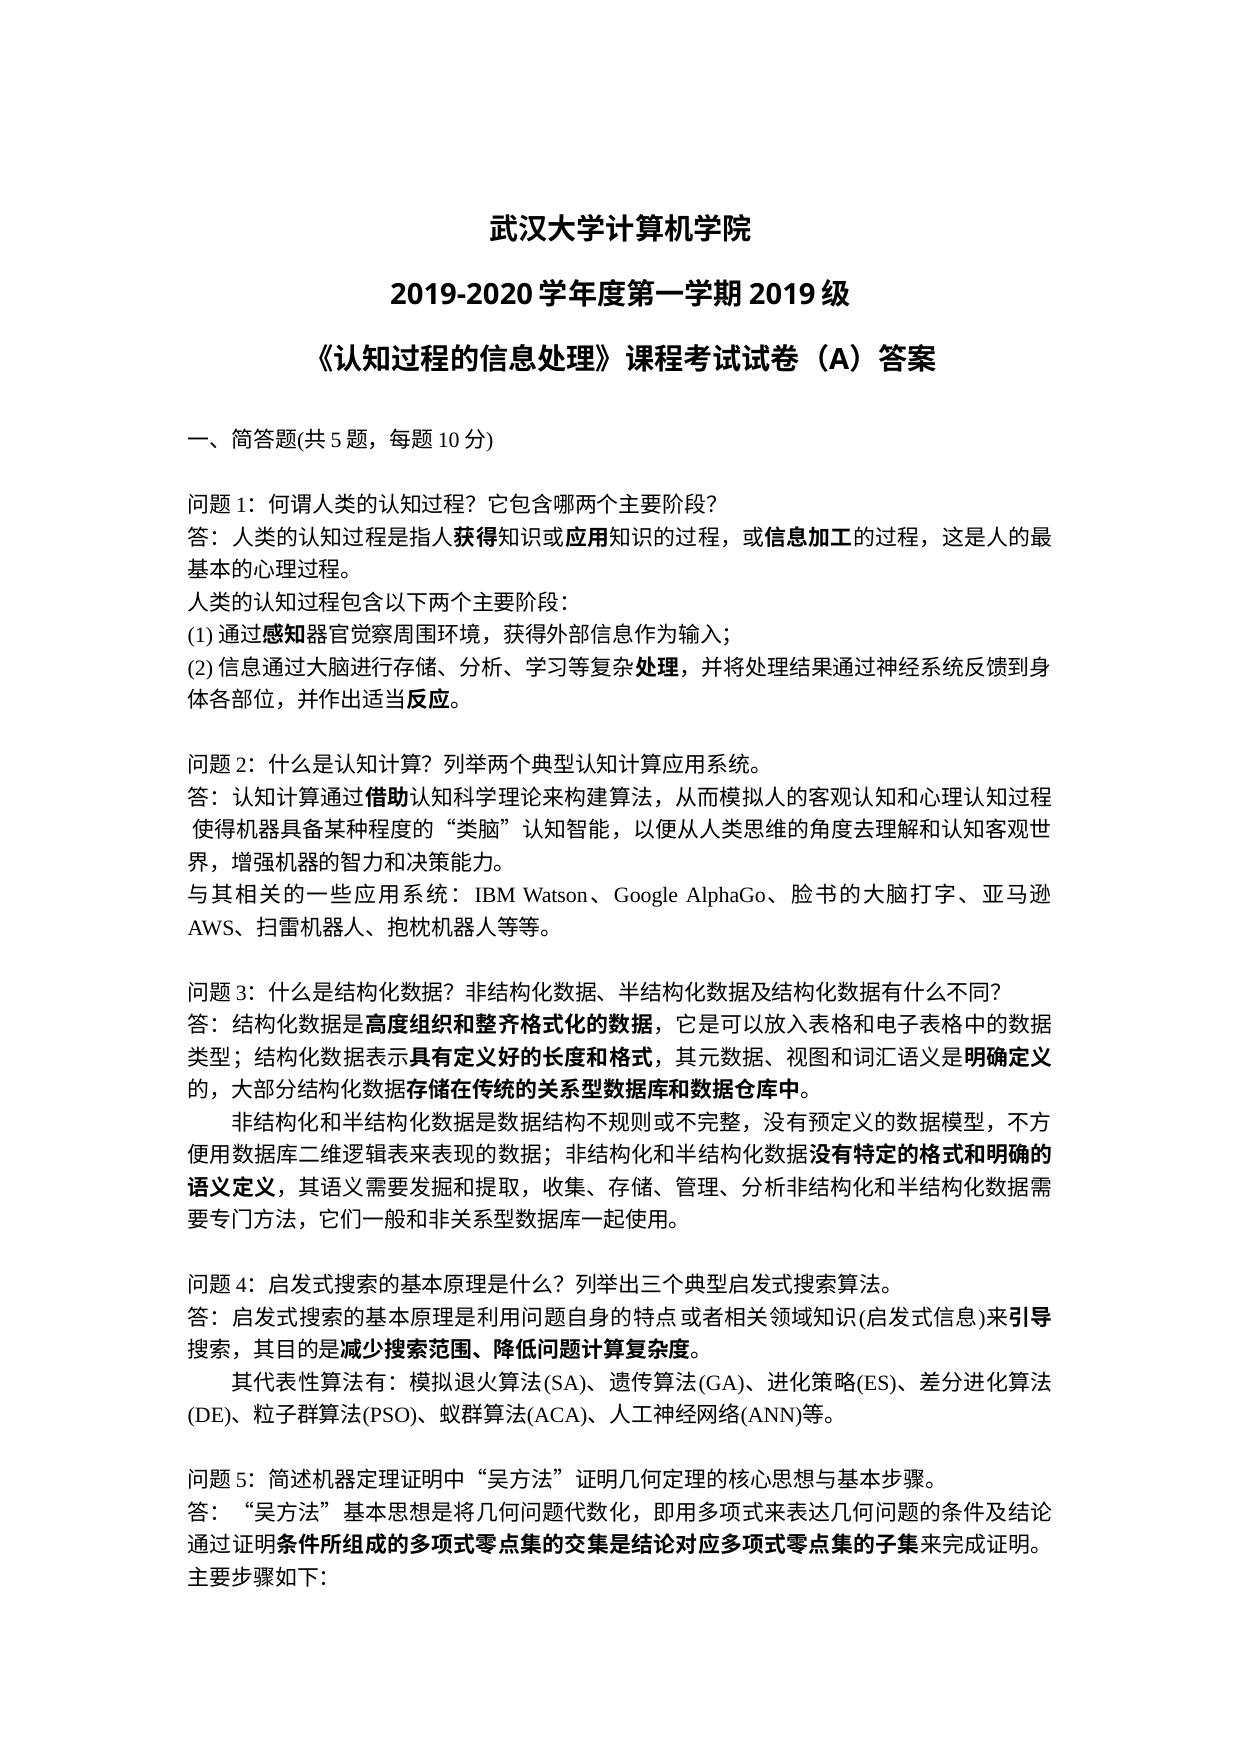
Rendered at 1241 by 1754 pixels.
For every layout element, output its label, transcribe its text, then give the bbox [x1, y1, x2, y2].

text 问题2：什么是认知计算？列举两个典型认知计算应用系统。 [187, 747, 1053, 779]
text 答：人类的认知过程是指人获得知识或应用知识的过程，或信息加工的过程，这是人的最基本的心理过程。 [187, 519, 1053, 584]
text 答：认知计算通过借助认知科学理论来构建算法，从而模拟人的客观认知和心理认知过程， 使得机器具备某种程度的“类脑”认知智能，以便从人类思维的角度去理解和认知客观世界，增强机器的智力和决策能力。 [187, 779, 1053, 877]
text 一、简答题(共5题，每题10分) [187, 422, 1053, 454]
text 答：结构化数据是高度组织和整齐格式化的数据，它是可以放入表格和电子表格中的数据类型；结构化数据表示具有定义好的长度和格式，其元数据、视图和词汇语义是明确定义的，大部分结构化数据存储在传统的关系型数据库和数据仓库中。 [187, 1007, 1053, 1104]
text 武汉大学计算机学院 [187, 194, 1053, 259]
text 人类的认知过程包含以下两个主要阶段： [187, 584, 1053, 617]
text 其代表性算法有：模拟退火算法(SA)、遗传算法(GA)、进化策略(ES)、差分进化算法(DE)、粒子群算法(PSO)、蚁群算法(ACA)、人工神经网络(ANN)等。 [187, 1364, 1053, 1429]
text 与其相关的一些应用系统：IBM Watson、Google AlphaGo、脸书的大脑打字、亚马逊AWS、扫雷机器人、抱枕机器人等等。 [187, 877, 1053, 942]
text 问题3：什么是结构化数据？非结构化数据、半结构化数据及结构化数据有什么不同？ [187, 974, 1053, 1007]
text 问题4：启发式搜索的基本原理是什么？列举出三个典型启发式搜索算法。 [187, 1267, 1053, 1299]
text 《认知过程的信息处理》课程考试试卷（A）答案 [187, 324, 1053, 389]
list 通过感知器官觉察周围环境，获得外部信息作为输入； [187, 617, 1053, 649]
text 答：“吴方法”基本思想是将几何问题代数化，即用多项式来表达几何问题的条件及结论，通过证明条件所组成的多项式零点集的交集是结论对应多项式零点集的子集来完成证明。主要步骤如下： [187, 1494, 1053, 1592]
text 问题1：何谓人类的认知过程？它包含哪两个主要阶段？ [187, 487, 1053, 519]
list 信息通过大脑进行存储、分析、学习等复杂处理，并将处理结果通过神经系统反馈到身体各部位，并作出适当反应。 [187, 649, 1053, 714]
text 2019-2020学年度第一学期2019级 [187, 259, 1053, 324]
text 答：启发式搜索的基本原理是利用问题自身的特点或者相关领域知识(启发式信息)来引导搜索，其目的是减少搜索范围、降低问题计算复杂度。 [187, 1299, 1053, 1364]
text 问题5：简述机器定理证明中“吴方法”证明几何定理的核心思想与基本步骤。 [187, 1462, 1053, 1494]
text 非结构化和半结构化数据是数据结构不规则或不完整，没有预定义的数据模型，不方便用数据库二维逻辑表来表现的数据；非结构化和半结构化数据没有特定的格式和明确的语义定义，其语义需要发掘和提取，收集、存储、管理、分析非结构化和半结构化数据需要专门方法，它们一般和非关系型数据库一起使用。 [187, 1104, 1053, 1234]
